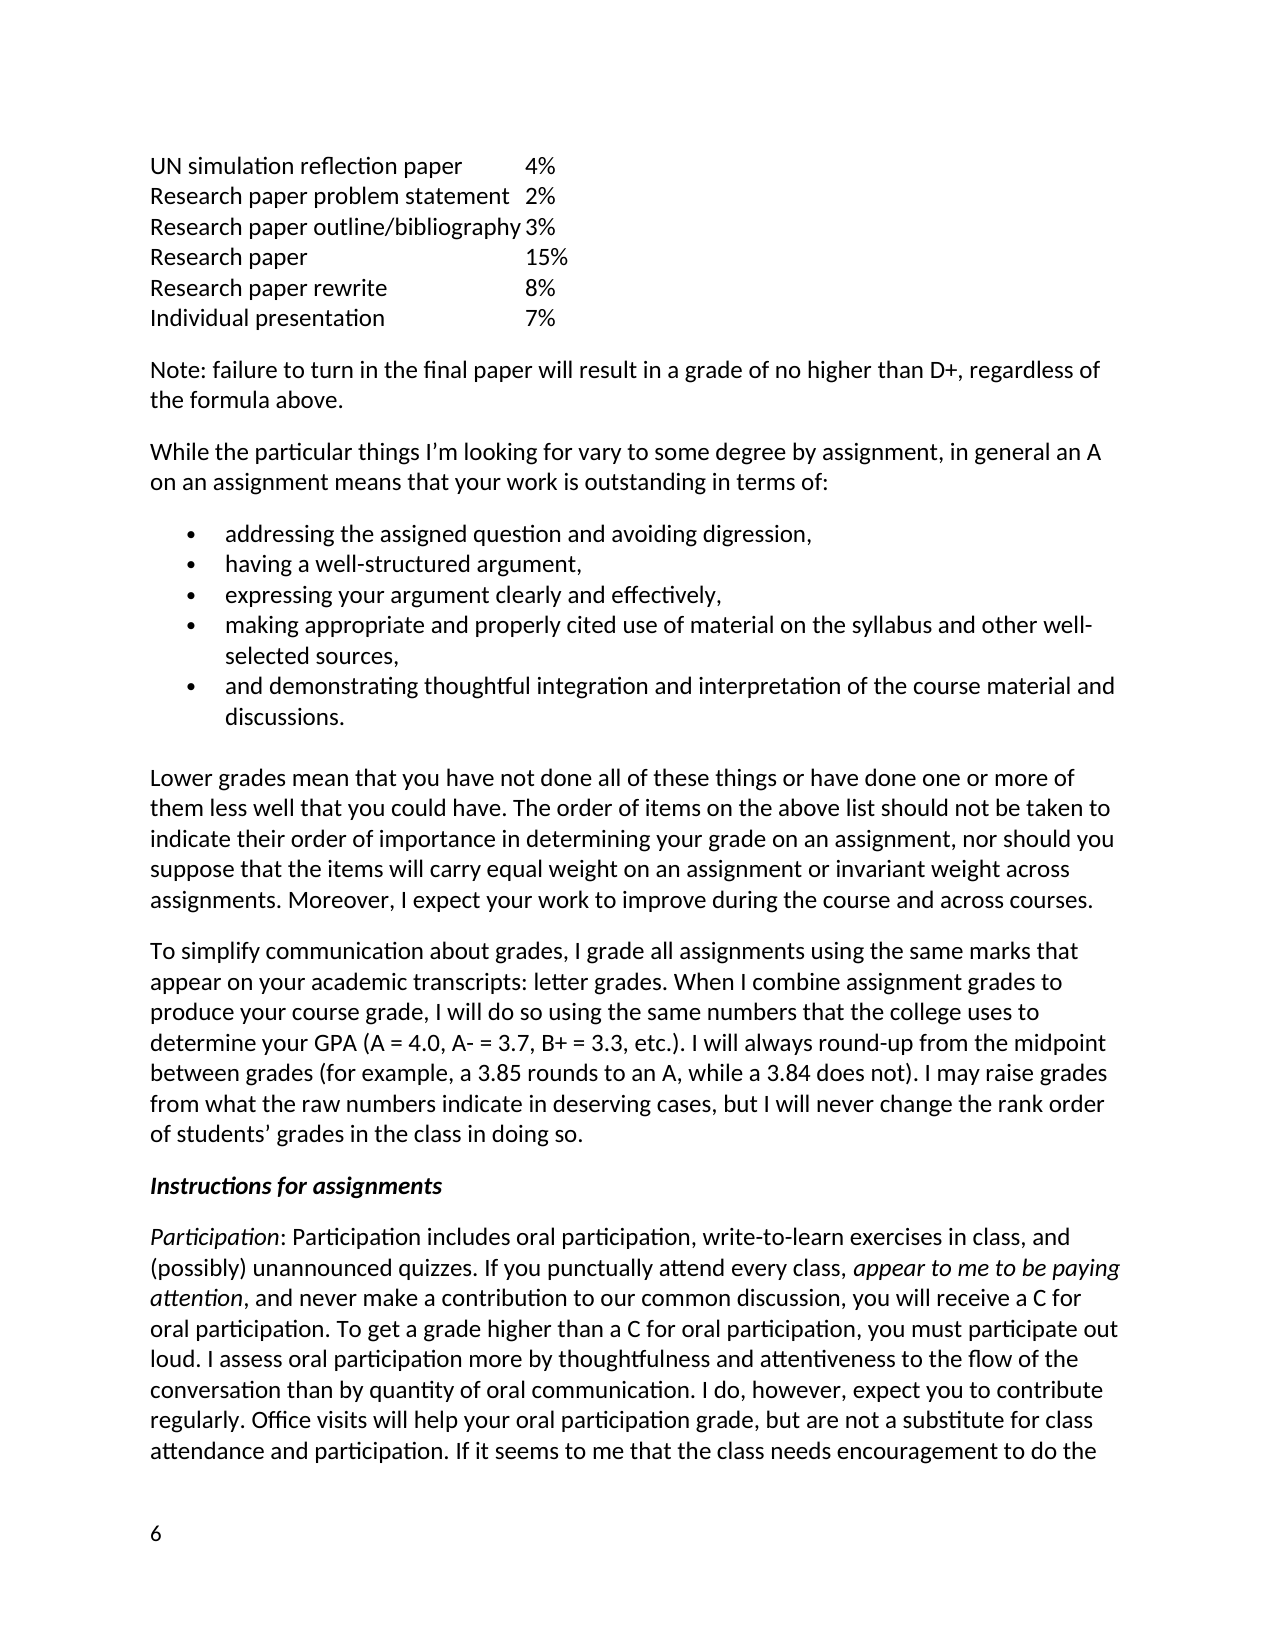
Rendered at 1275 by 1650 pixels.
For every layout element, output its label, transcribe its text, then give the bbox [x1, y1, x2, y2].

text Lower grades mean that you have not done all of these things or have done one or more of them less well that you could have. The order of items on the above list should not be taken to indicate their order of importance in determining your grade on an assignment, nor should you suppose that the items will carry equal weight on an assignment or invariant weight across assignments. Moreover, I expect your work to improve during the course and across courses. [150, 762, 1125, 914]
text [150, 150, 1125, 333]
text Instructions for assignments [150, 1170, 1125, 1200]
list and demonstrating thoughtful integration and interpretation of the course material and discussions. [187, 670, 1125, 731]
text To simplify communication about grades, I grade all assignments using the same marks that appear on your academic transcripts: letter grades. When I combine assignment grades to produce your course grade, I will do so using the same numbers that the college uses to determine your GPA (A = 4.0, A- = 3.7, B+ = 3.3, etc.). I will always round-up from the midpoint between grades (for example, a 3.85 rounds to an A, while a 3.84 does not). I may raise grades from what the raw numbers indicate in deserving cases, but I will never change the rank order of students’ grades in the class in doing so. [150, 935, 1125, 1149]
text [150, 1221, 1125, 1465]
list expressing your argument clearly and effectively, [187, 579, 1125, 609]
list making appropriate and properly cited use of material on the syllabus and other well-selected sources, [187, 609, 1125, 670]
text Note: failure to turn in the final paper will result in a grade of no higher than D+, regardless of the formula above. [150, 354, 1125, 415]
text While the particular things I’m looking for vary to some degree by assignment, in general an A on an assignment means that your work is outstanding in terms of: [150, 436, 1125, 497]
list having a well-structured argument, [187, 548, 1125, 579]
list addressing the assigned question and avoiding digression, [187, 518, 1125, 548]
